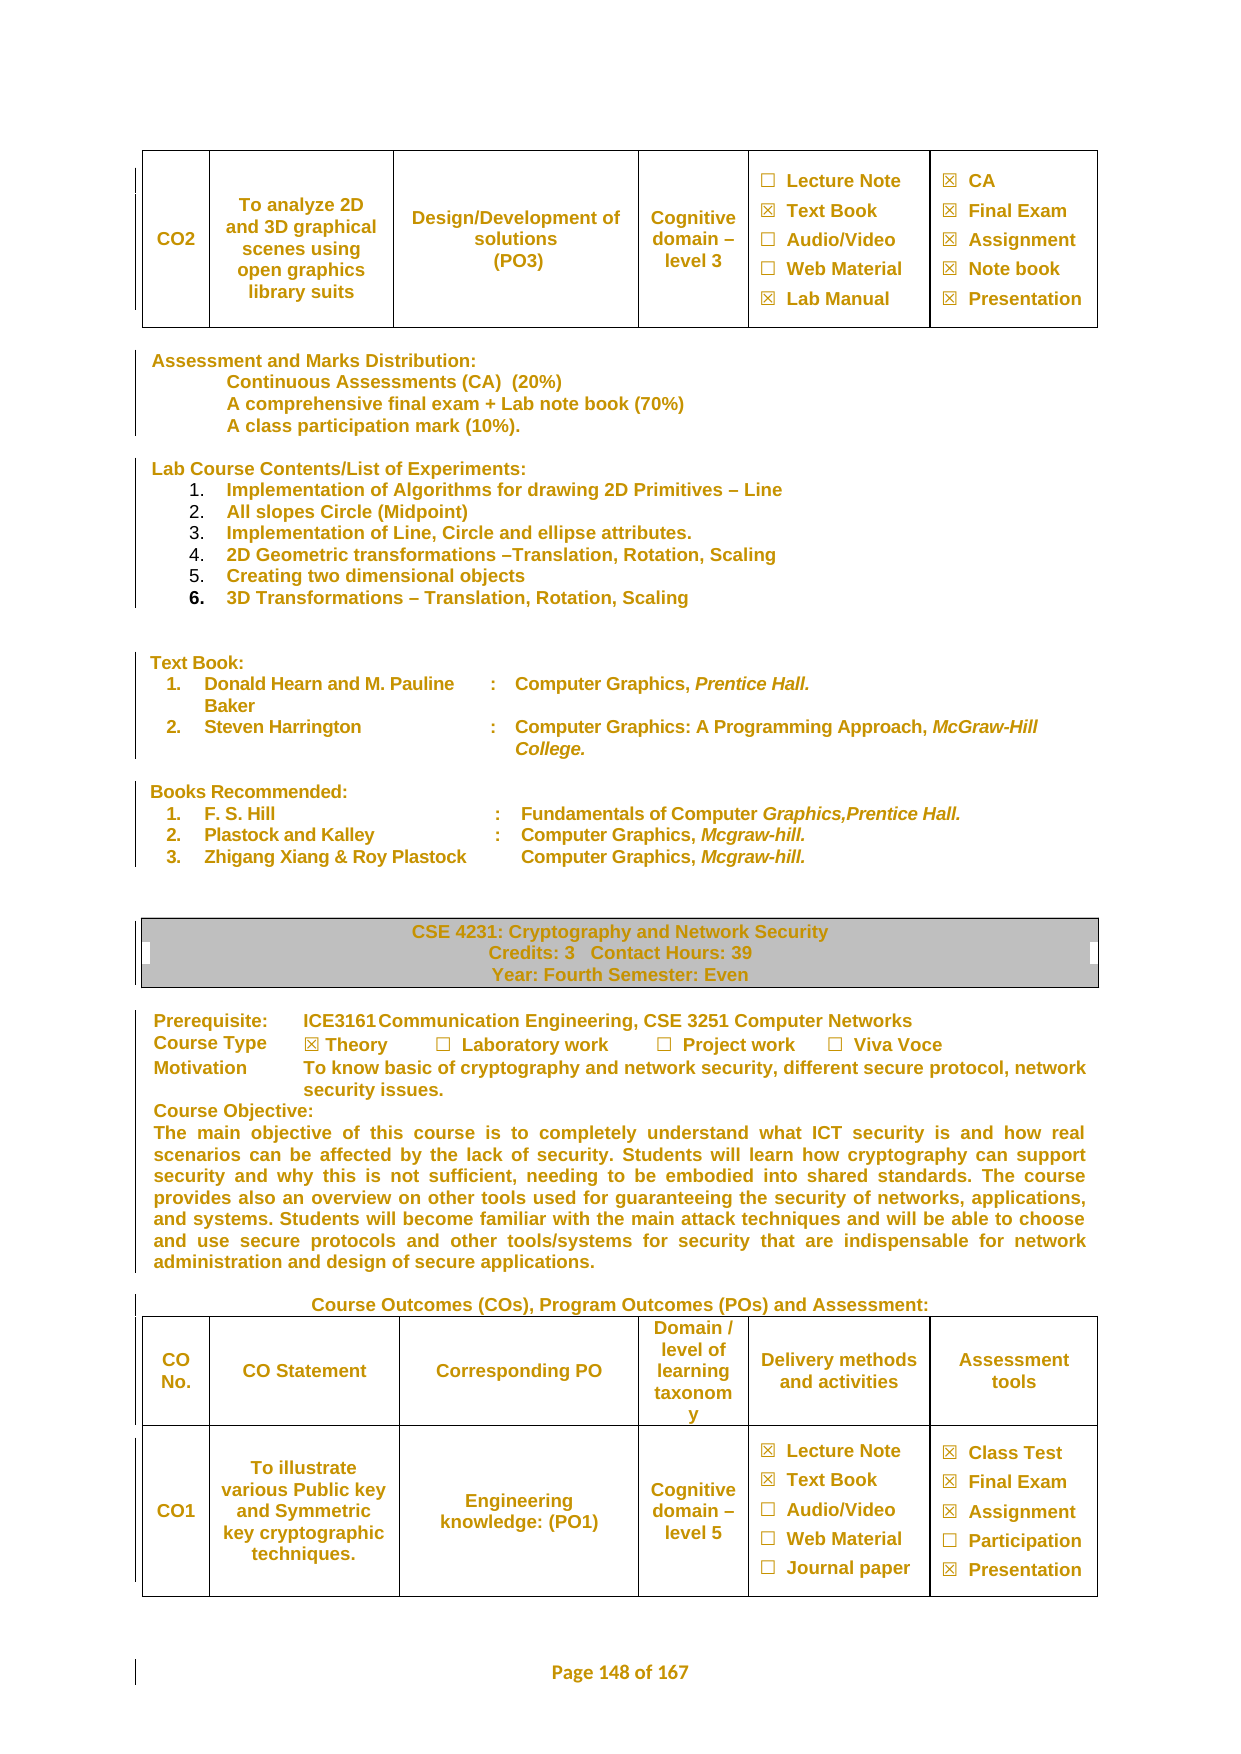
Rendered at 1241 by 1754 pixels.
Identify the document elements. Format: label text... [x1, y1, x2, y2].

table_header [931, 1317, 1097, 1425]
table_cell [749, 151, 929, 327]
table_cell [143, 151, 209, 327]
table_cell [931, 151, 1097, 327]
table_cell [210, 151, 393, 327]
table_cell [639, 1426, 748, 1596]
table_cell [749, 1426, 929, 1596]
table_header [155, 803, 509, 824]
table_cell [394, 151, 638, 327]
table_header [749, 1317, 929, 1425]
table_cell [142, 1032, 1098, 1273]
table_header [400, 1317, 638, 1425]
text Credits: 3 Contact Hours: 39 [150, 942, 1090, 961]
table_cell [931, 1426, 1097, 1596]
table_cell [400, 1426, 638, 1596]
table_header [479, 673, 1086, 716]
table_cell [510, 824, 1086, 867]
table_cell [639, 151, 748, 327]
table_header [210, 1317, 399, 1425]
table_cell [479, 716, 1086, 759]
text Year: Fourth Semester: Even [142, 961, 1098, 987]
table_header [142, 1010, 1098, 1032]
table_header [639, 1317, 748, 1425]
text Books Recommended: [150, 781, 1090, 802]
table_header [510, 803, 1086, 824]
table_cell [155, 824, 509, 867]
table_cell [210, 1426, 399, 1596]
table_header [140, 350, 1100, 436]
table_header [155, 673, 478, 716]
text Course Outcomes (COs), Program Outcomes (POs) and Assessment: [150, 1294, 1090, 1316]
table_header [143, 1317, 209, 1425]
text CSE 4231: Cryptography and Network Security [142, 919, 1098, 942]
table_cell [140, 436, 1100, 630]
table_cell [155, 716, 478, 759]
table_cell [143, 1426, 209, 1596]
text Text Book: [150, 652, 1090, 673]
